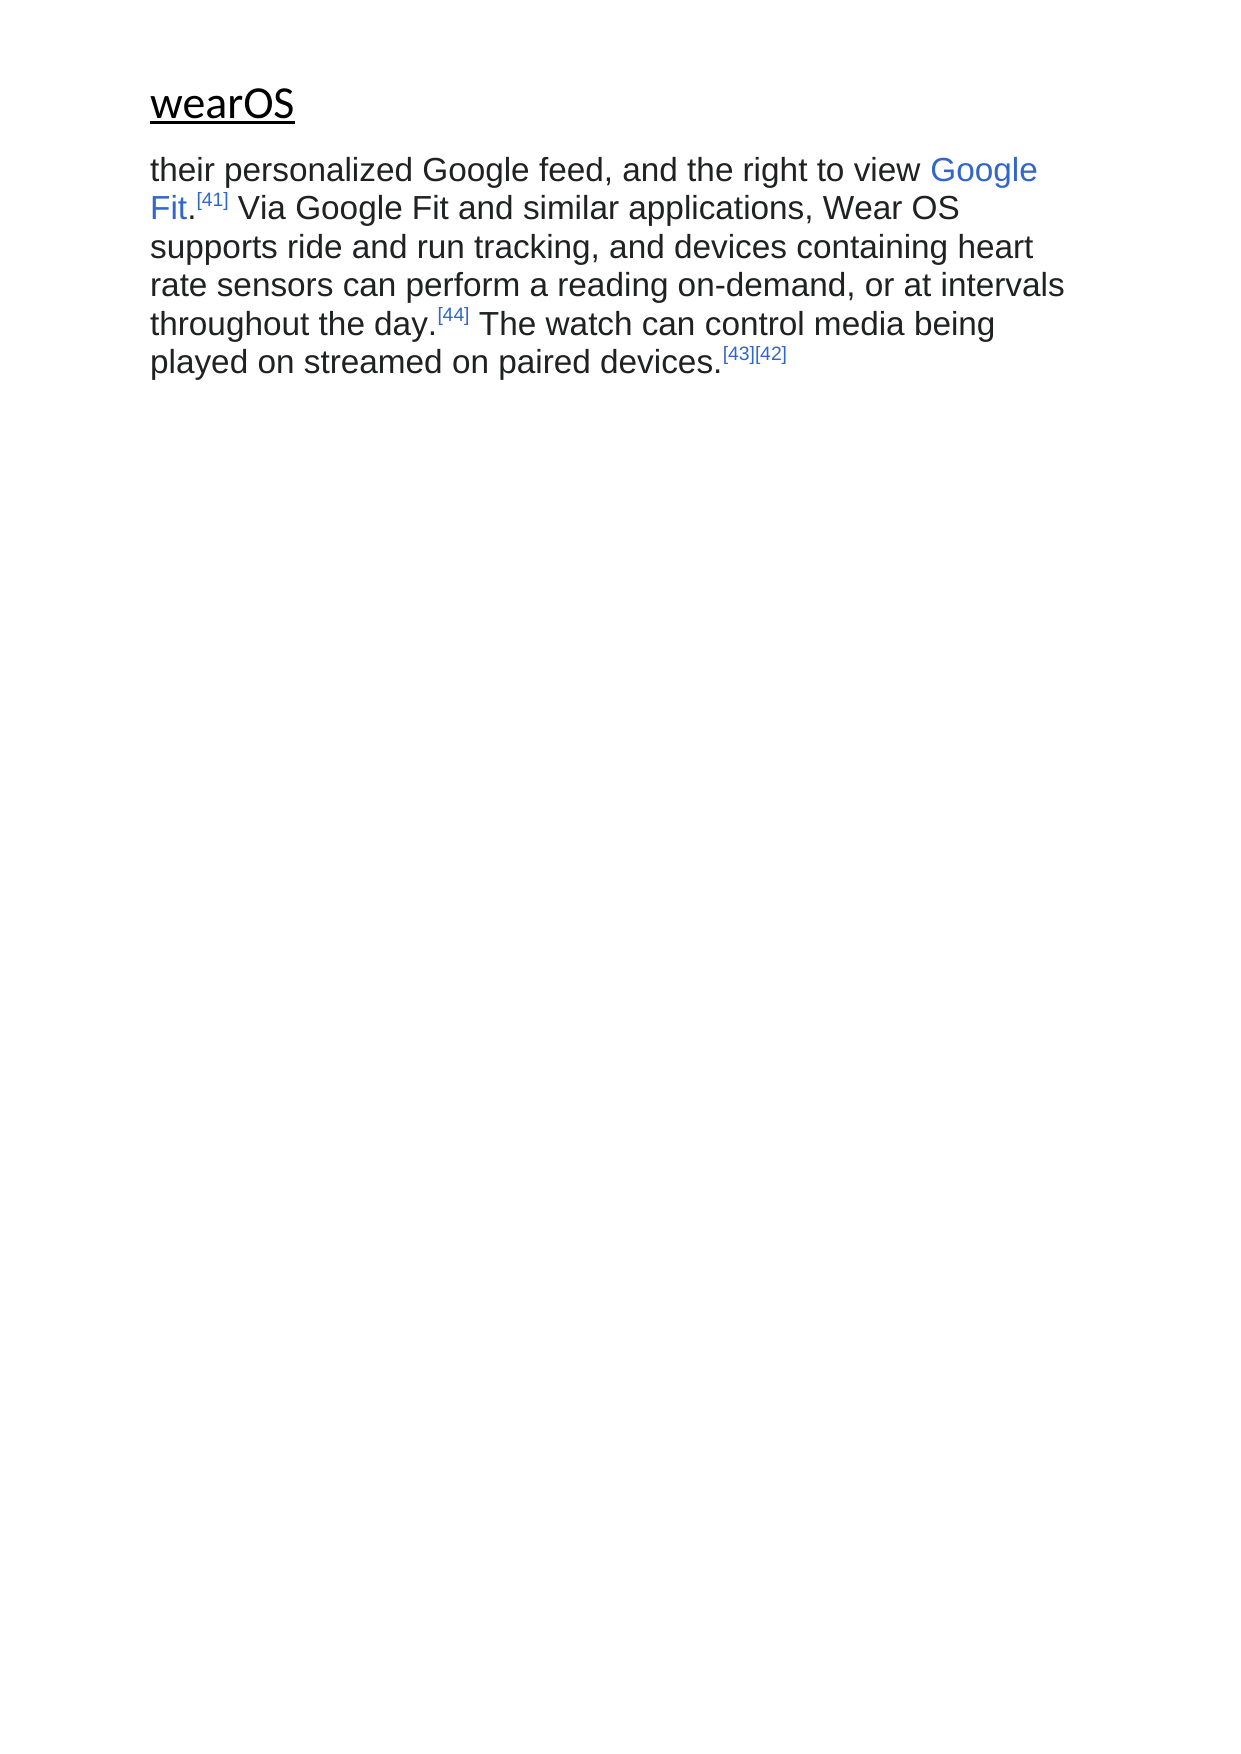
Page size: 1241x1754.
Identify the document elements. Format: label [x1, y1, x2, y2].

text [150, 150, 1090, 381]
